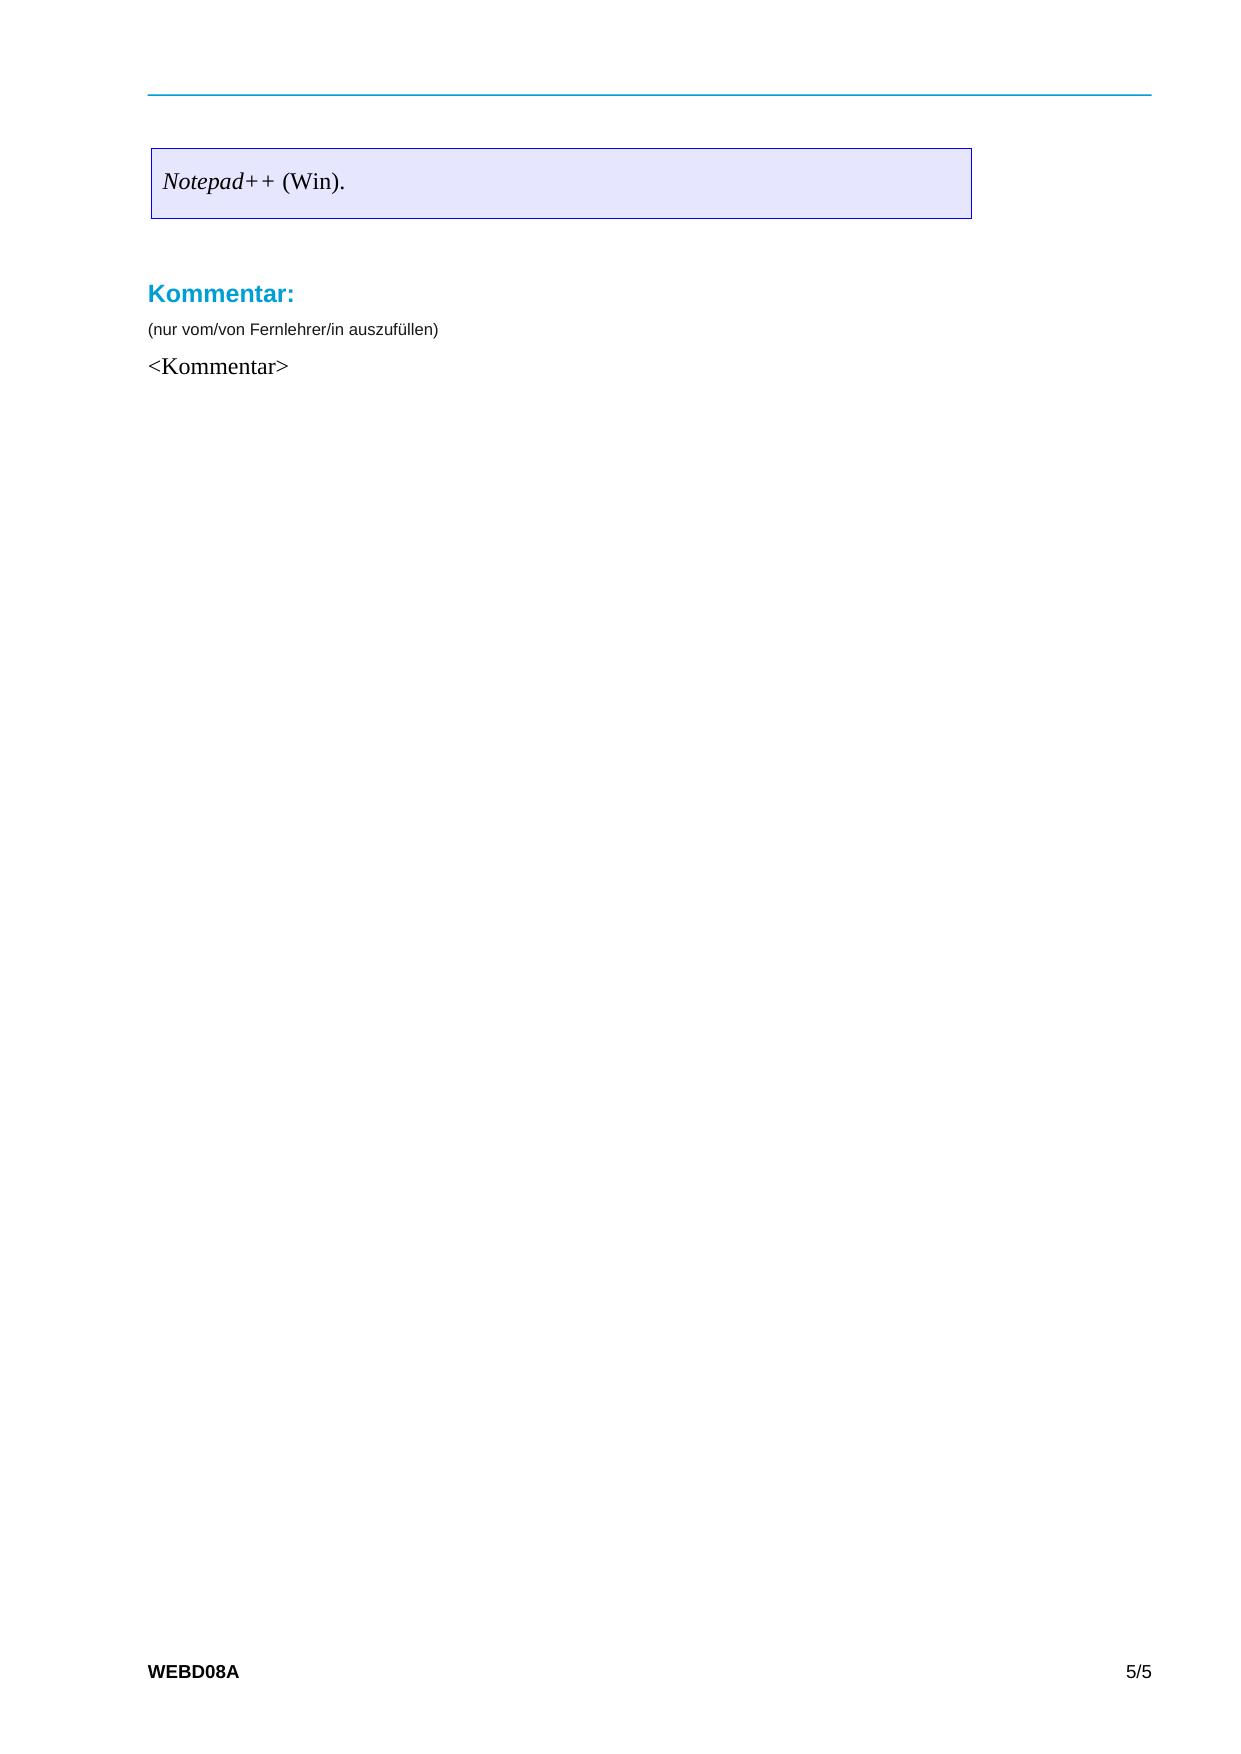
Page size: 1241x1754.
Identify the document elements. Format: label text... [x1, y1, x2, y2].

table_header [152, 149, 971, 218]
text Kommentar: [148, 278, 1152, 307]
text (nur vom/von Fernlehrer/in auszufüllen) [148, 320, 1152, 339]
text <Kommentar> [148, 351, 1152, 379]
